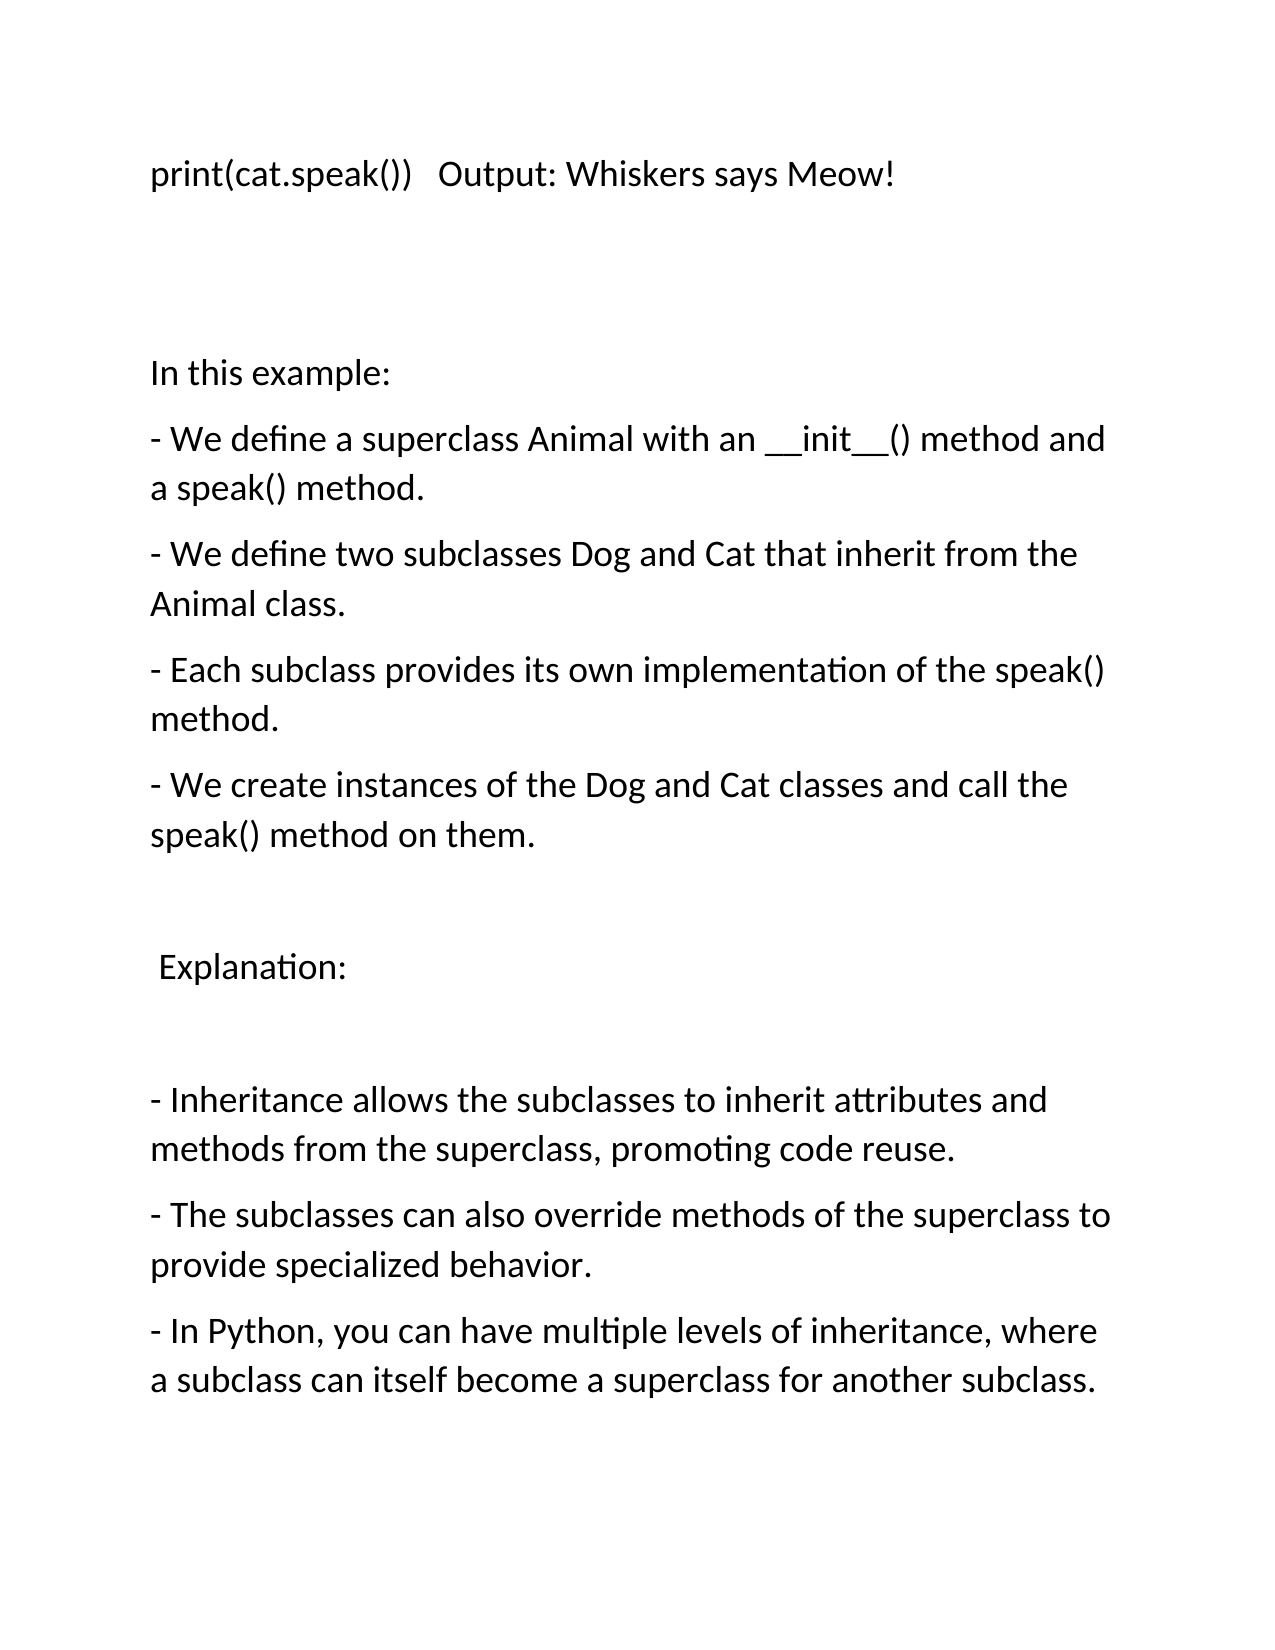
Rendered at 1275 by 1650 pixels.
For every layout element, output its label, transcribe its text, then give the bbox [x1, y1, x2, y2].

text - Inheritance allows the subclasses to inherit attributes and methods from the superclass, promoting code reuse. [150, 1076, 1125, 1171]
text - The subclasses can also override methods of the superclass to provide specialized behavior. [150, 1191, 1125, 1286]
text - We define a superclass Animal with an __init__() method and a speak() method. [150, 414, 1125, 510]
text - Each subclass provides its own implementation of the speak() method. [150, 646, 1125, 741]
text print(cat.speak()) Output: Whiskers says Meow! [150, 150, 1125, 196]
text In this example: [150, 348, 1125, 394]
text - We create instances of the Dog and Cat classes and call the speak() method on them. [150, 761, 1125, 857]
text - In Python, you can have multiple levels of inheritance, where a subclass can itself become a superclass for another subclass. [150, 1307, 1125, 1402]
text Explanation: [150, 943, 1125, 989]
text - We define two subclasses Dog and Cat that inherit from the Animal class. [150, 530, 1125, 626]
